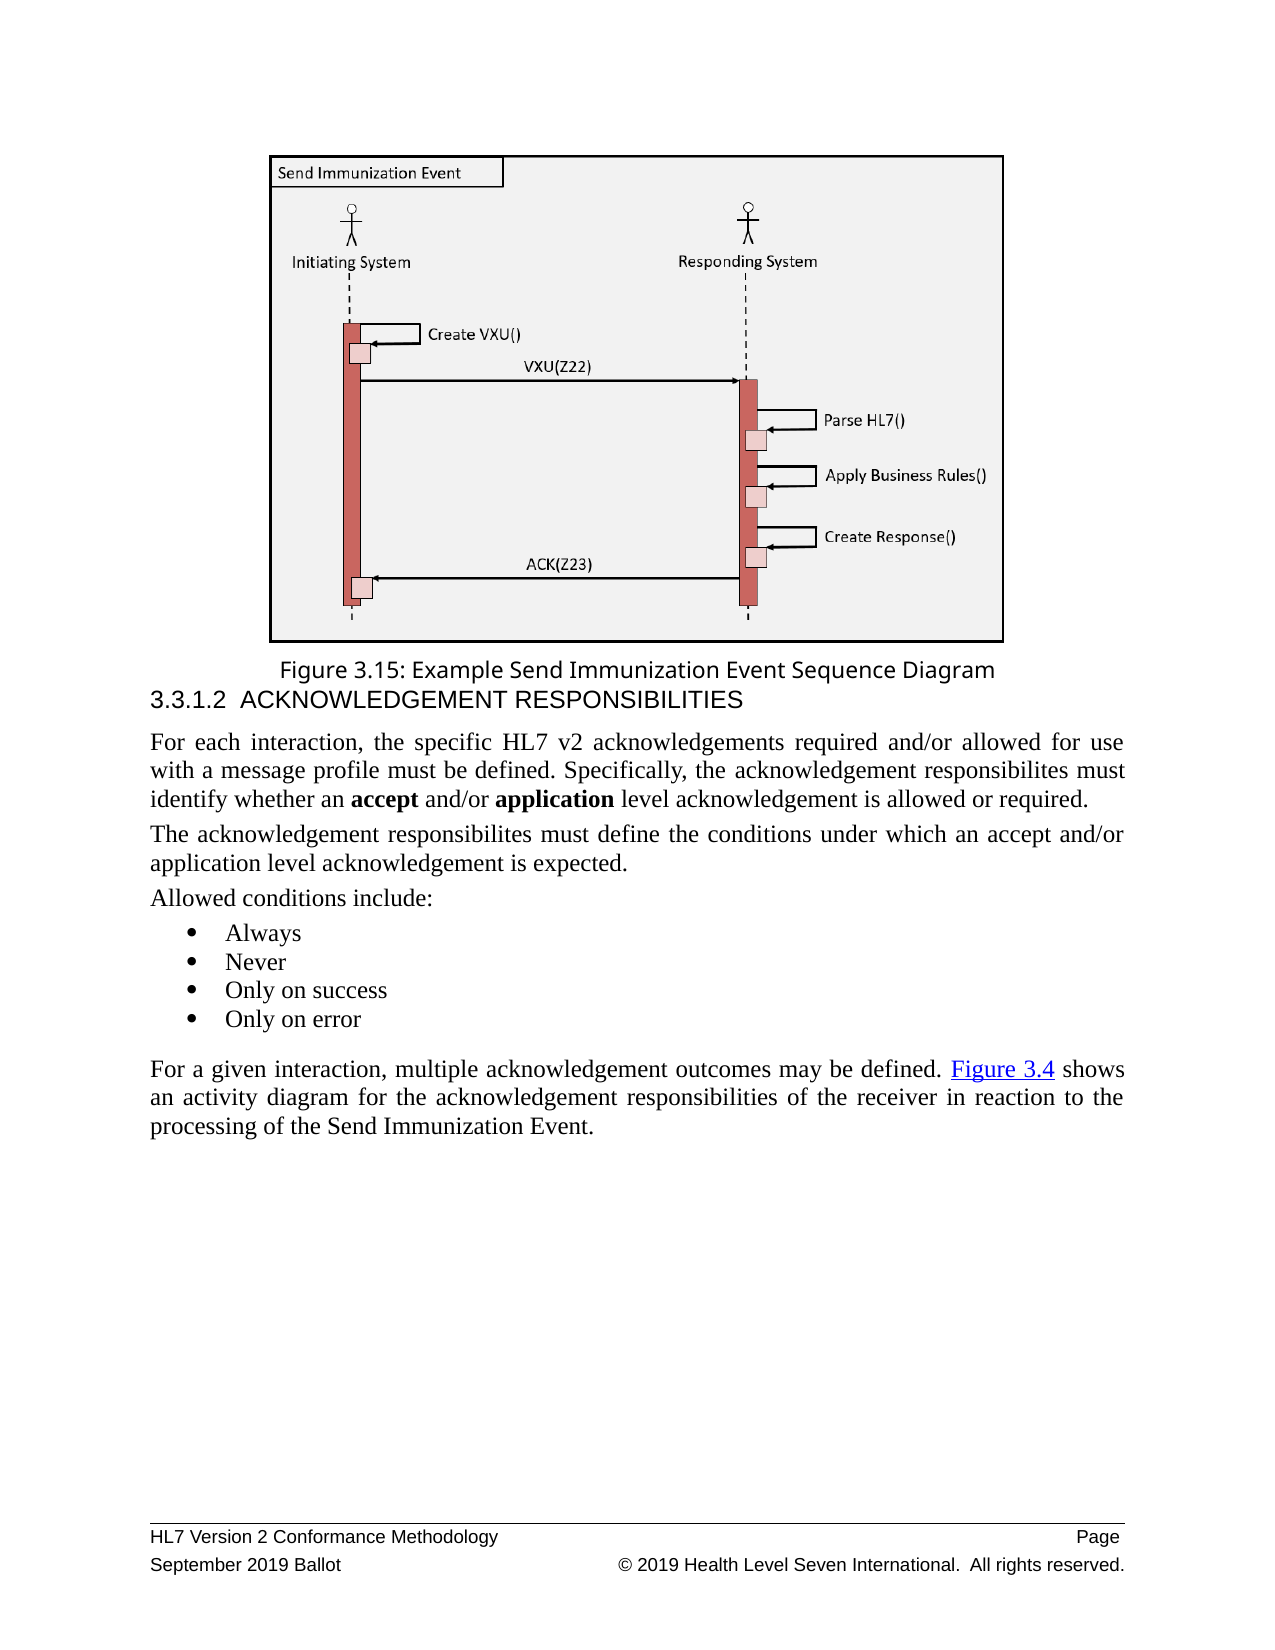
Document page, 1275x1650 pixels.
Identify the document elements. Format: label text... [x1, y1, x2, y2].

text Figure .: Example Send Immunization Event Sequence Diagram [150, 654, 1125, 685]
subtitle Acknowledgement Responsibilities [150, 685, 1125, 714]
text For a given interaction, multiple acknowledgement outcomes may be defined. Figure 3.4 shows an activity diagram for the acknowledgement responsibilities of the receiver in reaction to the processing of the Send Immunization Event. [150, 1054, 1125, 1140]
list Always [187, 918, 1125, 947]
text For each interaction, the specific HL7 v2 acknowledgements required and/or allowed for use with a message profile must be defined. Specifically, the acknowledgement responsibilites must identify whether an accept and/or application level acknowledgement is allowed or required. [150, 727, 1125, 813]
text The acknowledgement responsibilites must define the conditions under which an accept and/or application level acknowledgement is expected. [150, 819, 1125, 877]
list Only on error [187, 1004, 1125, 1033]
picture [264, 150, 1011, 648]
list Only on success [187, 975, 1125, 1004]
list Never [187, 947, 1125, 975]
text Allowed conditions include: [150, 883, 1125, 912]
